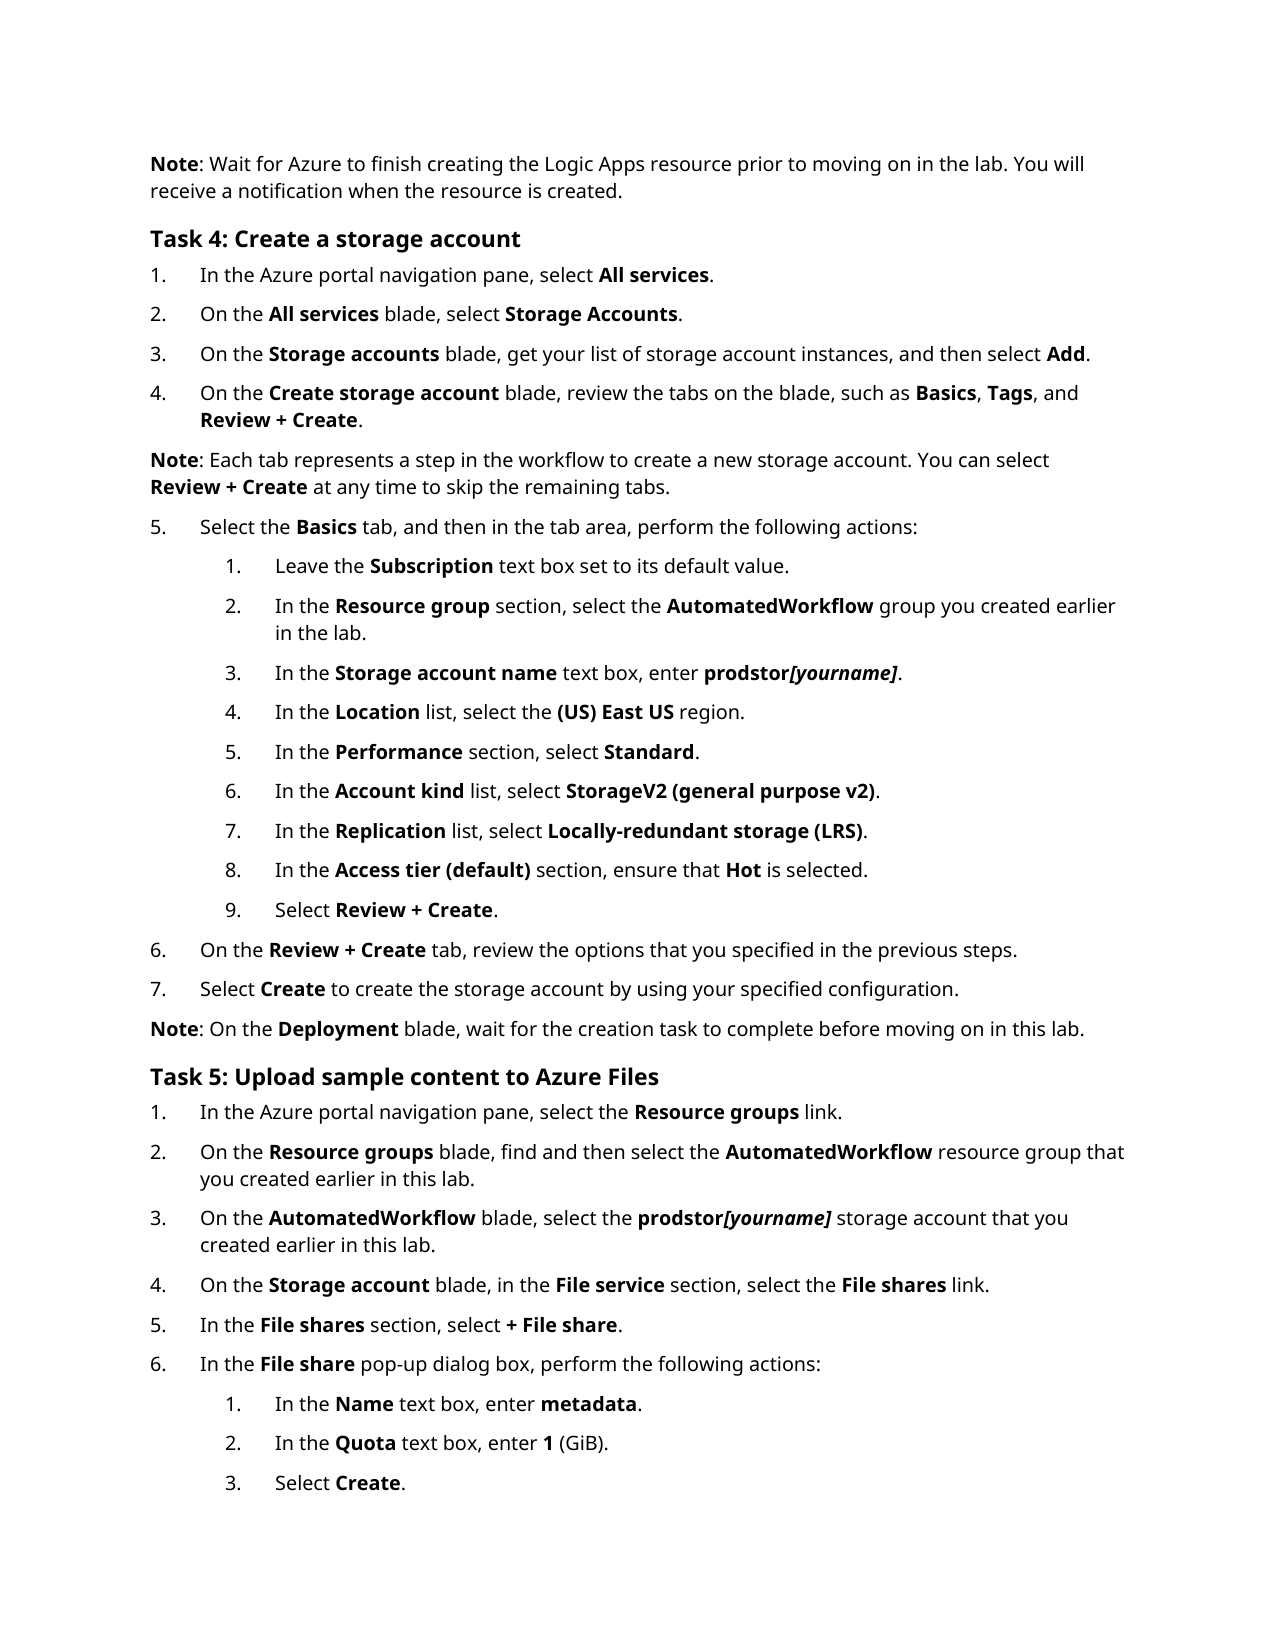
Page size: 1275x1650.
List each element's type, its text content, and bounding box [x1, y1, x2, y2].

list In the Account kind list, select StorageV2 (general purpose v2). [225, 777, 1125, 804]
list In the Storage account name text box, enter prodstor[yourname]. [225, 658, 1125, 685]
list In the Azure portal navigation pane, select All services. [150, 260, 1125, 287]
list On the All services blade, select Storage Accounts. [150, 300, 1125, 327]
list In the Azure portal navigation pane, select the Resource groups link. [150, 1098, 1125, 1125]
list In the Performance section, select Standard. [225, 737, 1125, 764]
list In the Replication list, select Locally-redundant storage (LRS). [225, 817, 1125, 844]
list On the Review + Create tab, review the options that you specified in the previous steps. [150, 935, 1125, 962]
list In the Access tier (default) section, ensure that Hot is selected. [225, 856, 1125, 883]
list In the File shares section, select + File share. [150, 1310, 1125, 1337]
subtitle Task 4: Create a storage account [150, 223, 1125, 254]
list Leave the Subscription text box set to its default value. [225, 552, 1125, 579]
list Select the Basics tab, and then in the tab area, perform the following actions: [150, 512, 1125, 539]
list On the AutomatedWorkflow blade, select the prodstor[yourname] storage account that you created earlier in this lab. [150, 1204, 1125, 1258]
list In the Name text box, enter metadata. [225, 1389, 1125, 1417]
list In the Location list, select the (US) East US region. [225, 698, 1125, 725]
list On the Resource groups blade, find and then select the AutomatedWorkflow resource group that you created earlier in this lab. [150, 1137, 1125, 1192]
list Select Create to create the storage account by using your specified configuration. [150, 975, 1125, 1002]
list Select Review + Create. [225, 896, 1125, 923]
list On the Create storage account blade, review the tabs on the blade, such as Basics, Tags, and Review + Create. [150, 379, 1125, 433]
list In the File share pop-up dialog box, perform the following actions: [150, 1350, 1125, 1377]
list In the Quota text box, enter 1 (GiB). [225, 1429, 1125, 1456]
list In the Resource group section, select the AutomatedWorkflow group you created earlier in the lab. [225, 592, 1125, 646]
list On the Storage accounts blade, get your list of storage account instances, and then select Add. [150, 339, 1125, 367]
subtitle Task 5: Upload sample content to Azure Files [150, 1060, 1125, 1092]
list On the Storage account blade, in the File service section, select the File shares link. [150, 1271, 1125, 1298]
list Select Create. [225, 1469, 1125, 1496]
